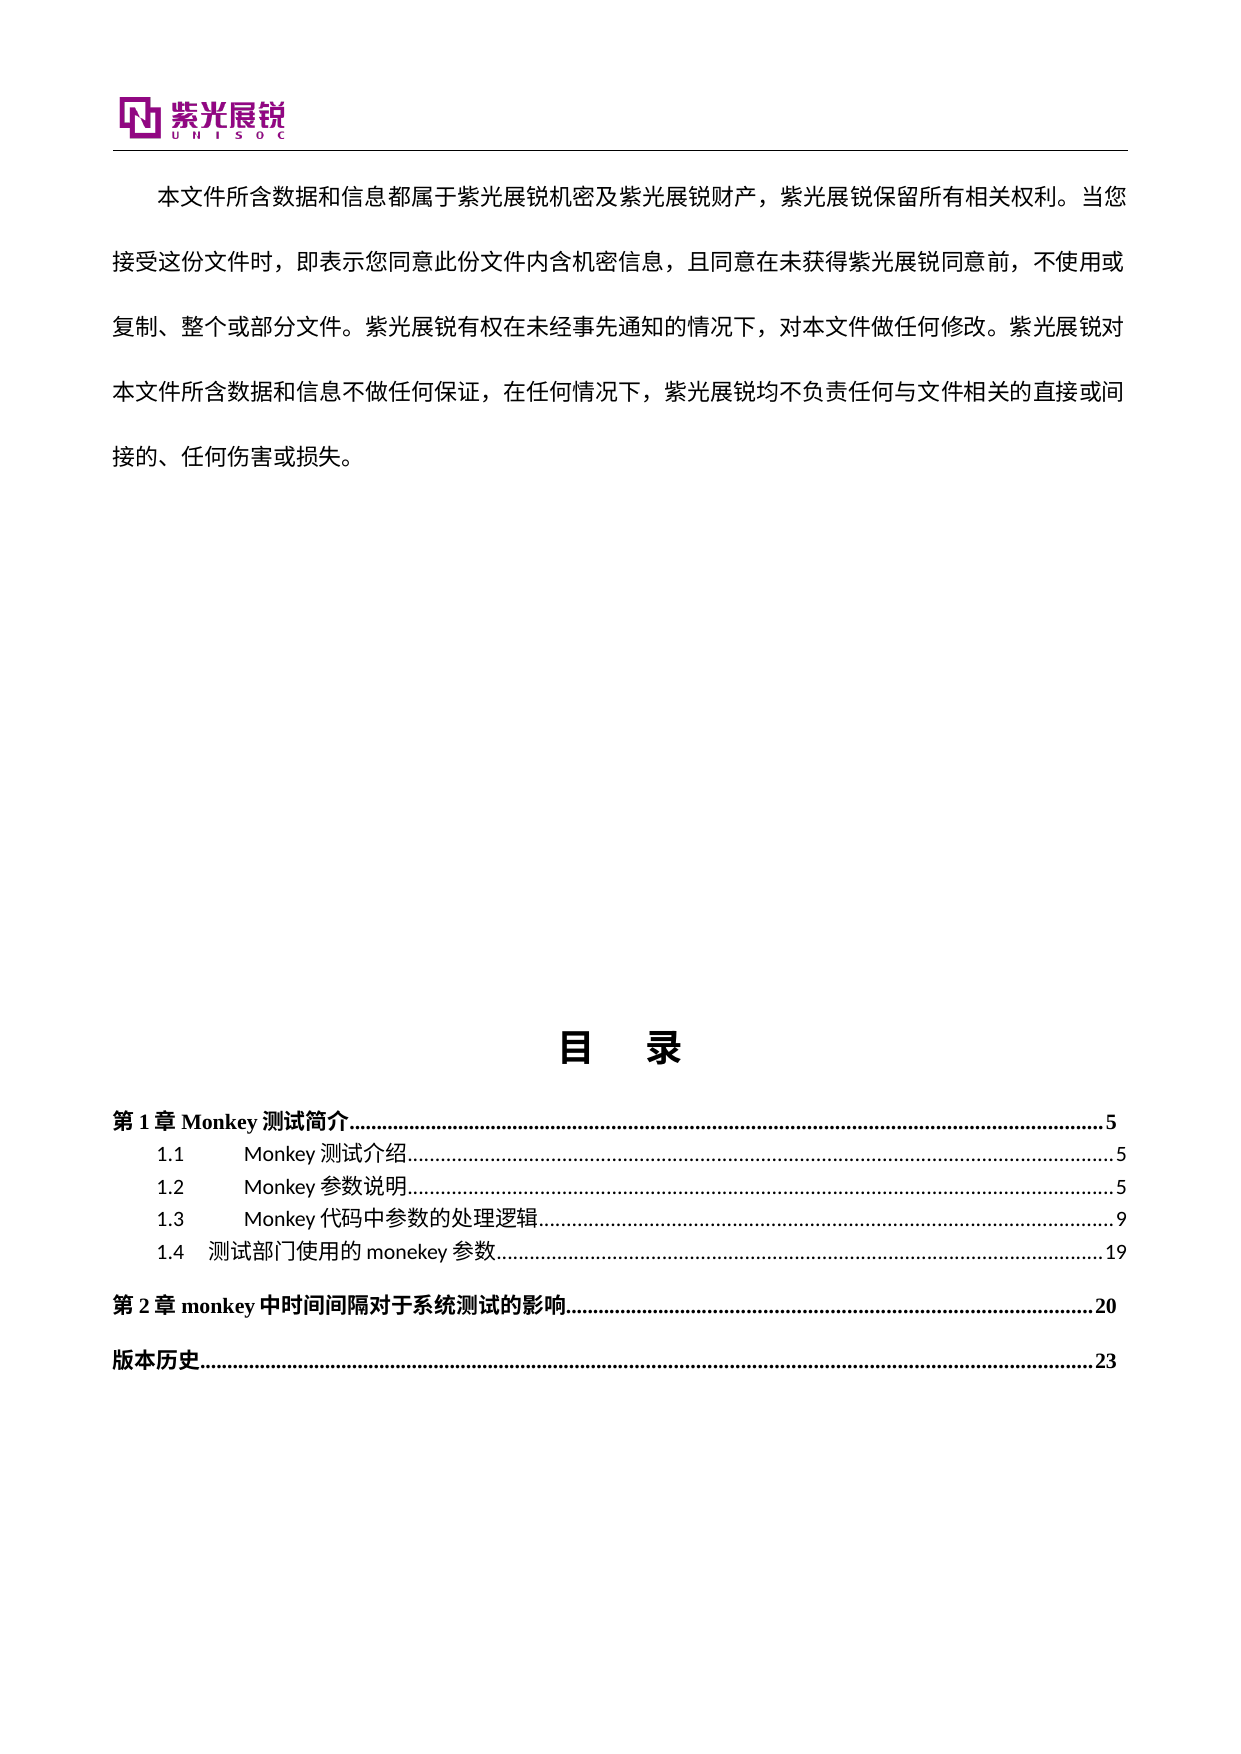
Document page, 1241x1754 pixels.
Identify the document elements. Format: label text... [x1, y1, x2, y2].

picture [112, 88, 297, 148]
text 本文件所含数据和信息都属于紫光展锐机密及紫光展锐财产，紫光展锐保留所有相关权利。当您接受这份文件时，即表示您同意此份文件内含机密信息，且同意在未获得紫光展锐同意前，不使用或复制、整个或部分文件。紫光展锐有权在未经事先通知的情况下，对本文件做任何修改。紫光展锐对本文件所含数据和信息不做任何保证，在任何情况下，紫光展锐均不负责任何与文件相关的直接或间接的、任何伤害或损失。 [112, 163, 1128, 488]
